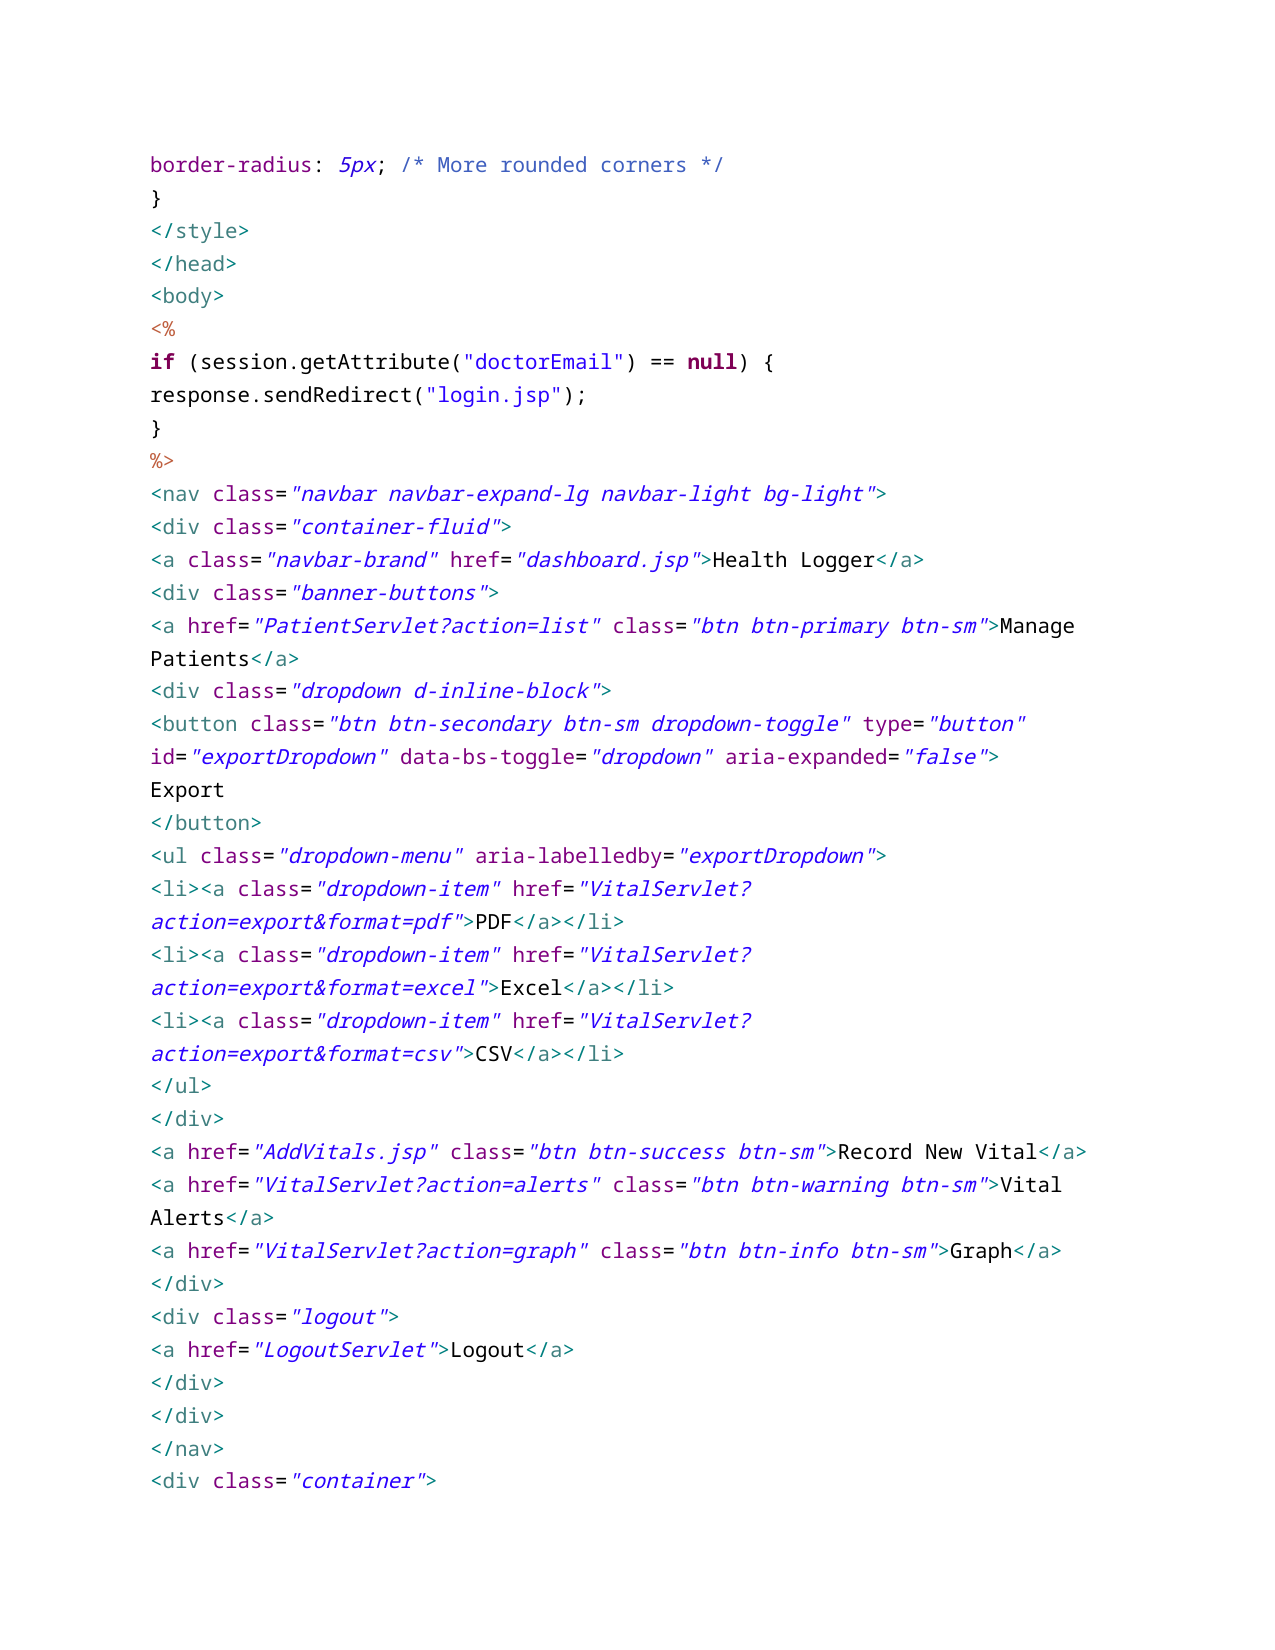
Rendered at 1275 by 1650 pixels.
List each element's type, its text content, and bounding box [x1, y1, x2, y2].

text <div class="logout"> [150, 1302, 1125, 1331]
text } [150, 183, 1125, 211]
text <div class="container-fluid"> [150, 512, 1125, 541]
text <ul class="dropdown-menu" aria-labelledby="exportDropdown"> [150, 841, 1125, 870]
text </head> [150, 249, 1125, 277]
text <li><a class="dropdown-item" href="VitalServlet?action=export&format=excel">Excel</a></li> [150, 940, 1125, 1001]
text <% [150, 314, 1125, 343]
text response.sendRedirect("login.jsp"); [150, 380, 1125, 409]
text <a href="AddVitals.jsp" class="btn btn-success btn-sm">Record New Vital</a> [150, 1137, 1125, 1166]
text <a class="navbar-brand" href="dashboard.jsp">Health Logger</a> [150, 545, 1125, 573]
text </div> [150, 1368, 1125, 1396]
text <li><a class="dropdown-item" href="VitalServlet?action=export&format=pdf">PDF</a></li> [150, 874, 1125, 936]
text Export [150, 775, 1125, 804]
text %> [150, 446, 1125, 475]
text if (session.getAttribute("doctorEmail") == null) { [150, 347, 1125, 376]
text <a href="LogoutServlet">Logout</a> [150, 1335, 1125, 1363]
text <a href="PatientServlet?action=list" class="btn btn-primary btn-sm">Manage Patients</a> [150, 611, 1125, 672]
text </div> [150, 1269, 1125, 1298]
text </div> [150, 1401, 1125, 1429]
text </button> [150, 808, 1125, 837]
text </div> [150, 1104, 1125, 1133]
text border-radius: 5px; /* More rounded corners */ [150, 150, 1125, 178]
text <li><a class="dropdown-item" href="VitalServlet?action=export&format=csv">CSV</a></li> [150, 1006, 1125, 1067]
text } [150, 413, 1125, 442]
text <div class="container"> [150, 1467, 1125, 1495]
text <button class="btn btn-secondary btn-sm dropdown-toggle" type="button" id="exportDropdown" data-bs-toggle="dropdown" aria-expanded="false"> [150, 709, 1125, 771]
text <body> [150, 282, 1125, 310]
text </style> [150, 216, 1125, 244]
text <a href="VitalServlet?action=alerts" class="btn btn-warning btn-sm">Vital Alerts</a> [150, 1170, 1125, 1232]
text </nav> [150, 1434, 1125, 1462]
text </ul> [150, 1072, 1125, 1100]
text <a href="VitalServlet?action=graph" class="btn btn-info btn-sm">Graph</a> [150, 1236, 1125, 1265]
text <div class="dropdown d-inline-block"> [150, 677, 1125, 705]
text <div class="banner-buttons"> [150, 578, 1125, 606]
text <nav class="navbar navbar-expand-lg navbar-light bg-light"> [150, 479, 1125, 508]
